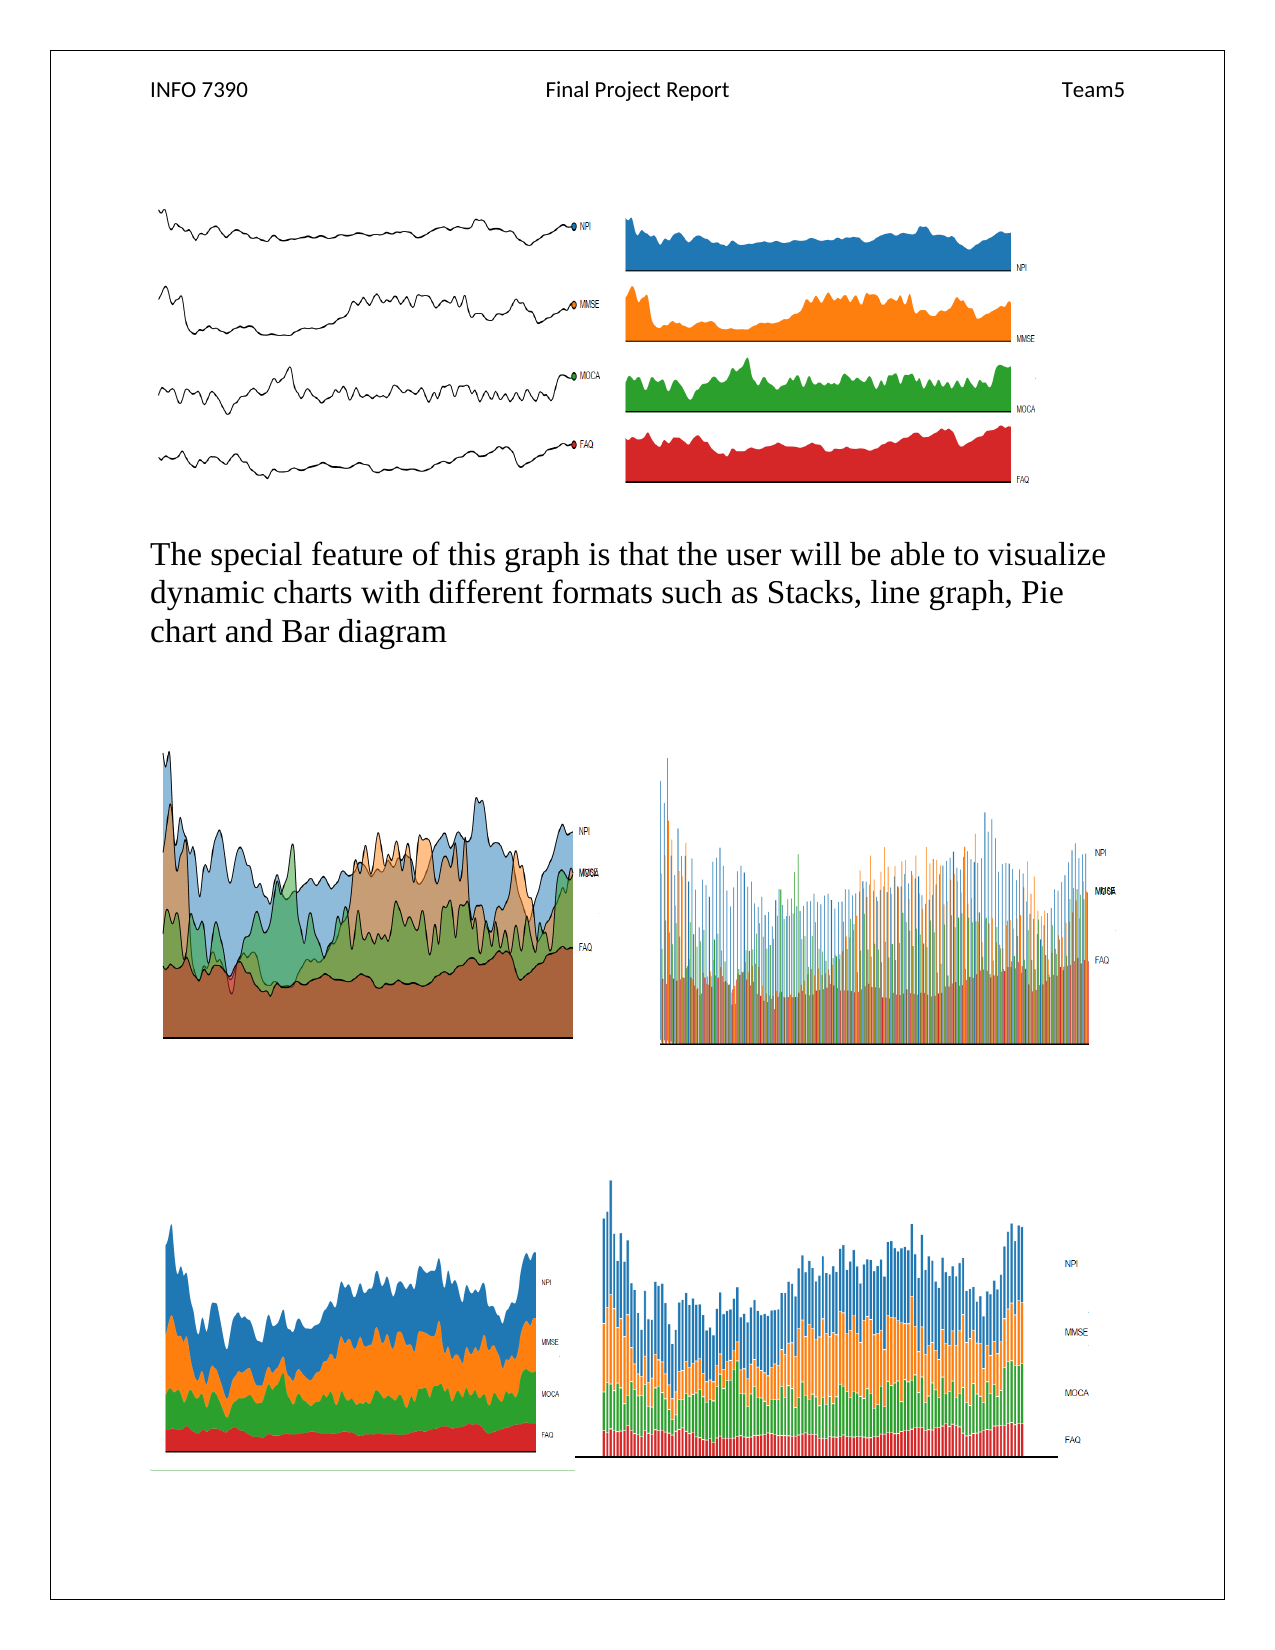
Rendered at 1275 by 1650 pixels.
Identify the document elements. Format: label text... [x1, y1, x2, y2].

picture [150, 188, 1061, 497]
text The special feature of this graph is that the user will be able to visualize dynamic charts with different formats such as Stacks, line graph, Pie chart and Bar diagram [150, 534, 1125, 649]
picture [150, 726, 1122, 1053]
picture [150, 1167, 1097, 1471]
